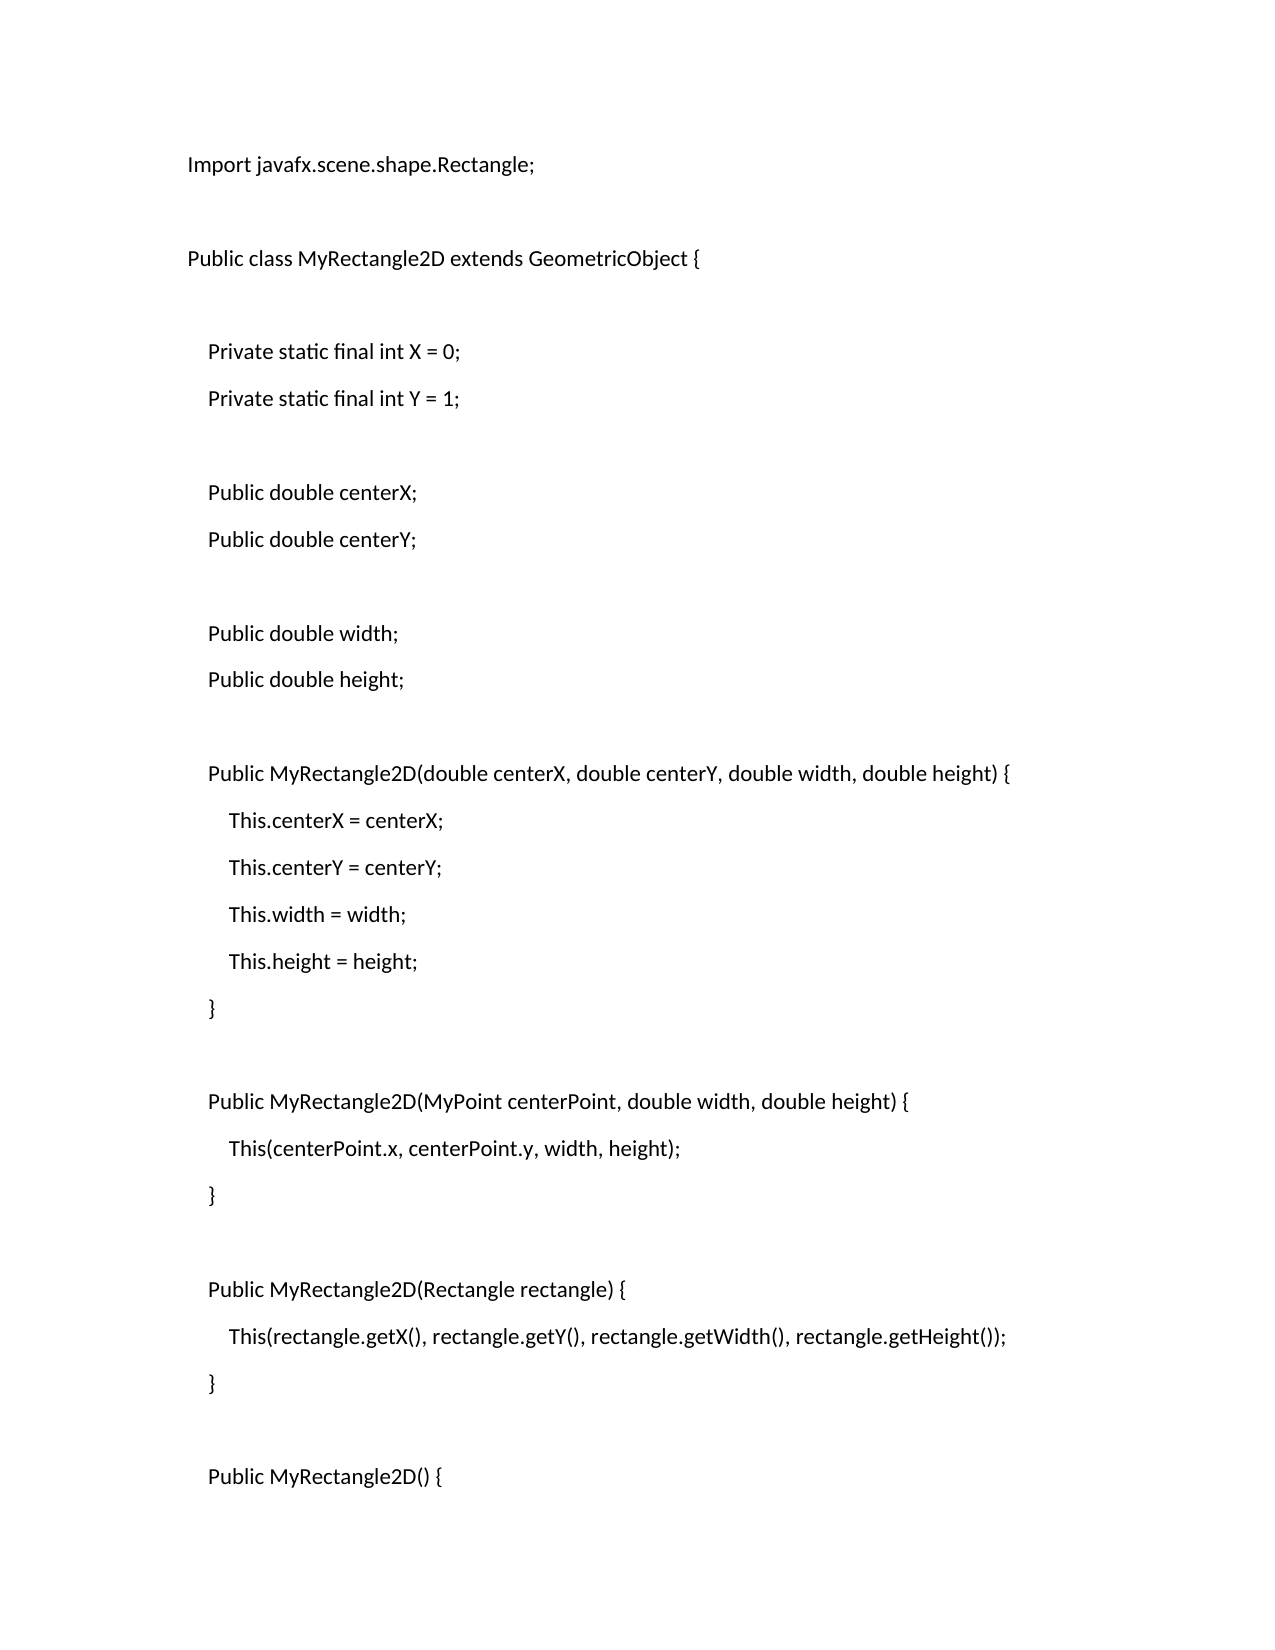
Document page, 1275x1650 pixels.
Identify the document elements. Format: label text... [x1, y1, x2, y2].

text Public double centerX; [187, 478, 1087, 506]
text This.height = height; [187, 947, 1087, 975]
text Public double width; [187, 619, 1087, 647]
text Public class MyRectangle2D extends GeometricObject { [187, 244, 1087, 272]
text Private static final int Y = 1; [187, 384, 1087, 412]
text Public double centerY; [187, 525, 1087, 553]
text This(rectangle.getX(), rectangle.getY(), rectangle.getWidth(), rectangle.getHeight()); [187, 1322, 1087, 1350]
text Import javafx.scene.shape.Rectangle; [187, 150, 1087, 178]
text Public MyRectangle2D(double centerX, double centerY, double width, double height) { [187, 759, 1087, 787]
text Public MyRectangle2D() { [187, 1462, 1087, 1491]
text This.centerX = centerX; [187, 806, 1087, 834]
text This.centerY = centerY; [187, 853, 1087, 881]
text } [187, 1369, 1087, 1397]
text Public MyRectangle2D(Rectangle rectangle) { [187, 1275, 1087, 1303]
text Public double height; [187, 666, 1087, 694]
text Public MyRectangle2D(MyPoint centerPoint, double width, double height) { [187, 1087, 1087, 1116]
text } [187, 1181, 1087, 1209]
text This.width = width; [187, 900, 1087, 928]
text Private static final int X = 0; [187, 337, 1087, 366]
text This(centerPoint.x, centerPoint.y, width, height); [187, 1134, 1087, 1162]
text } [187, 994, 1087, 1022]
